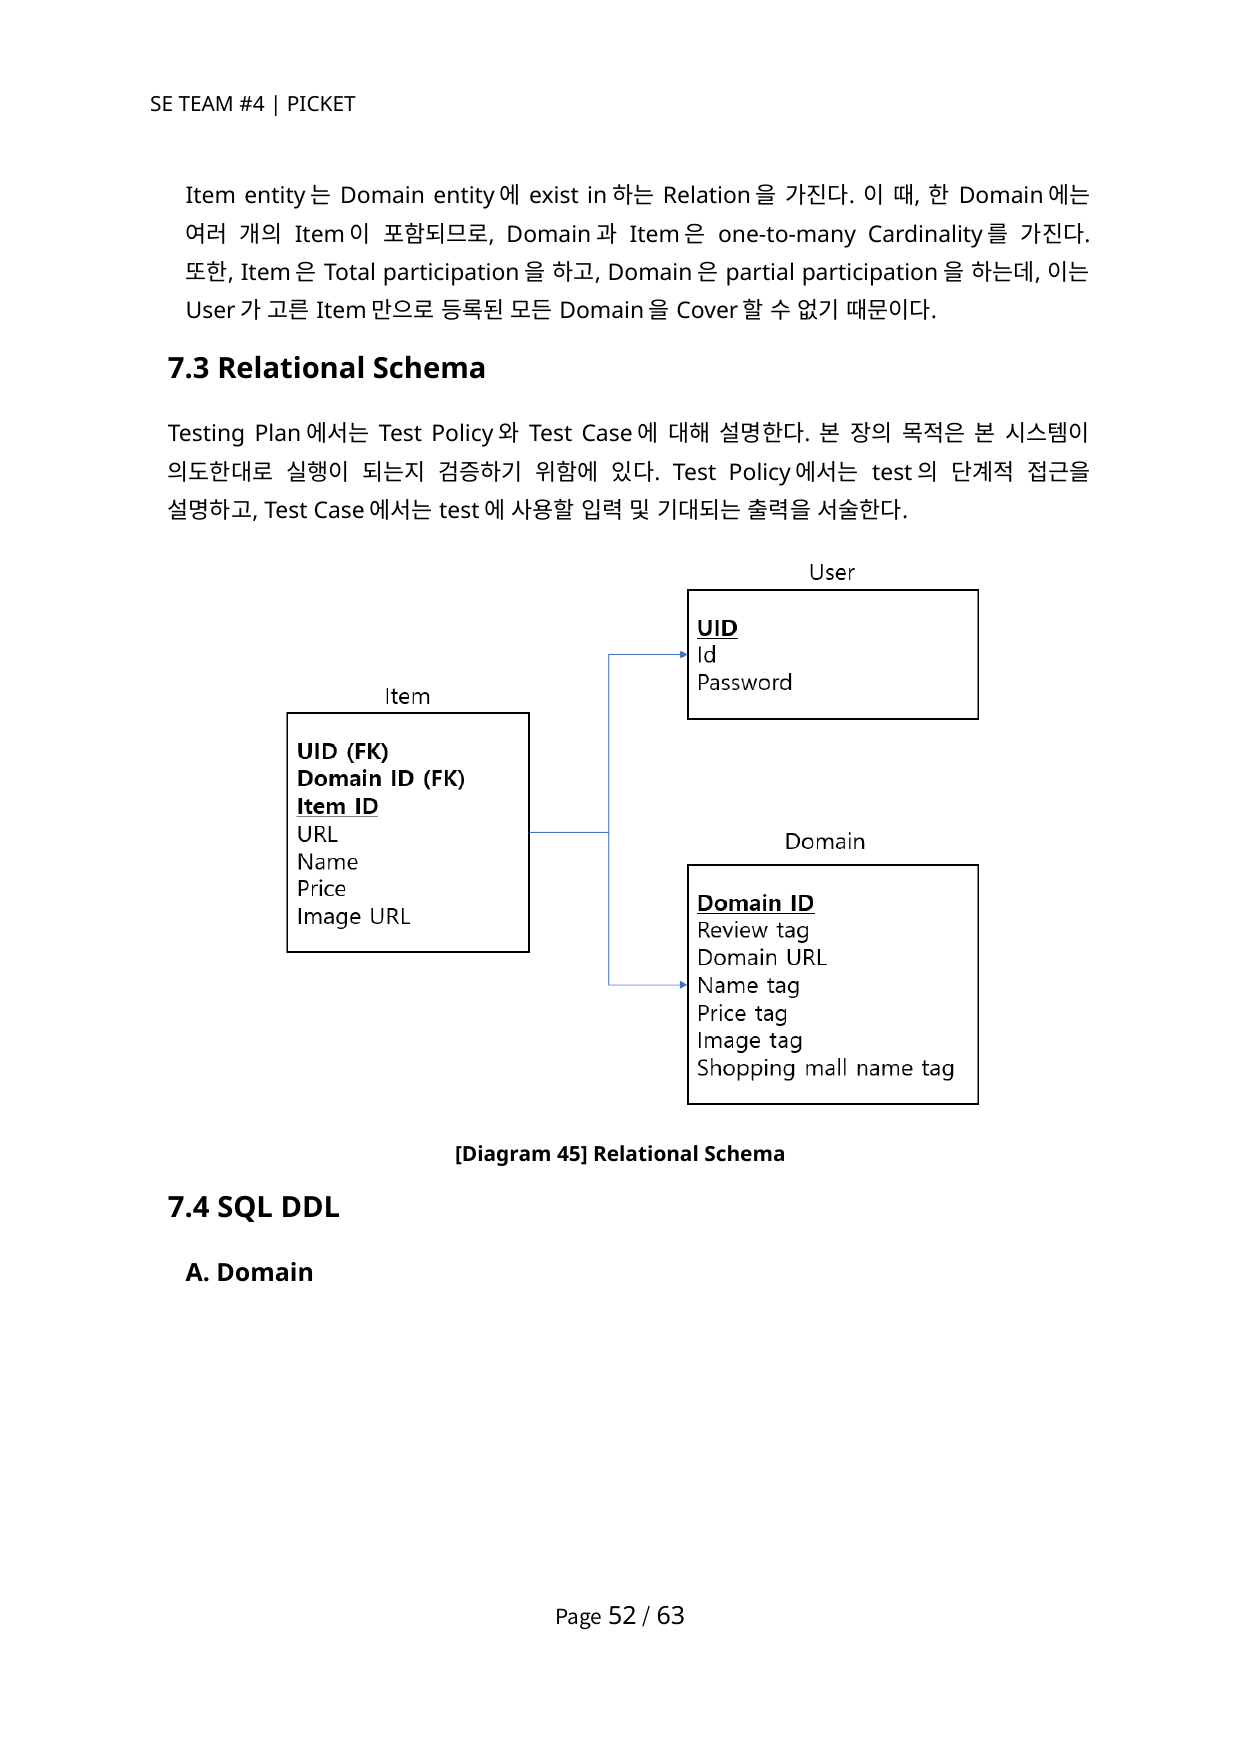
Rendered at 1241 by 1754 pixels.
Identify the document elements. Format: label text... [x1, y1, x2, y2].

text Testing Plan에서는 Test Policy와 Test Case에 대해 설명한다. 본 장의 목적은 본 시스템이 의도한대로 실행이 되는지 검증하기 위함에 있다. Test Policy에서는 test의 단계적 접근을 설명하고, Test Case에서는 test에 사용할 입력 및 기대되는 출력을 서술한다. [168, 415, 1090, 525]
list Relational Schema [168, 347, 1090, 387]
picture [265, 546, 993, 1118]
text [Diagram 45] Relational Schema [150, 1139, 1090, 1167]
text Item entity는 Domain entity에 exist in하는 Relation을 가진다. 이 때, 한 Domain에는 여러 개의 Item이 포함되므로, Domain과 Item은 one-to-many Cardinality를 가진다. 또한, Item은 Total participation을 하고, Domain은 partial participation을 하는데, 이는 User가 고른 Item만으로 등록된 모든 Domain을 Cover할 수 없기 때문이다. [185, 177, 1090, 325]
list SQL DDL [168, 1186, 1090, 1226]
list Domain [185, 1254, 1090, 1288]
